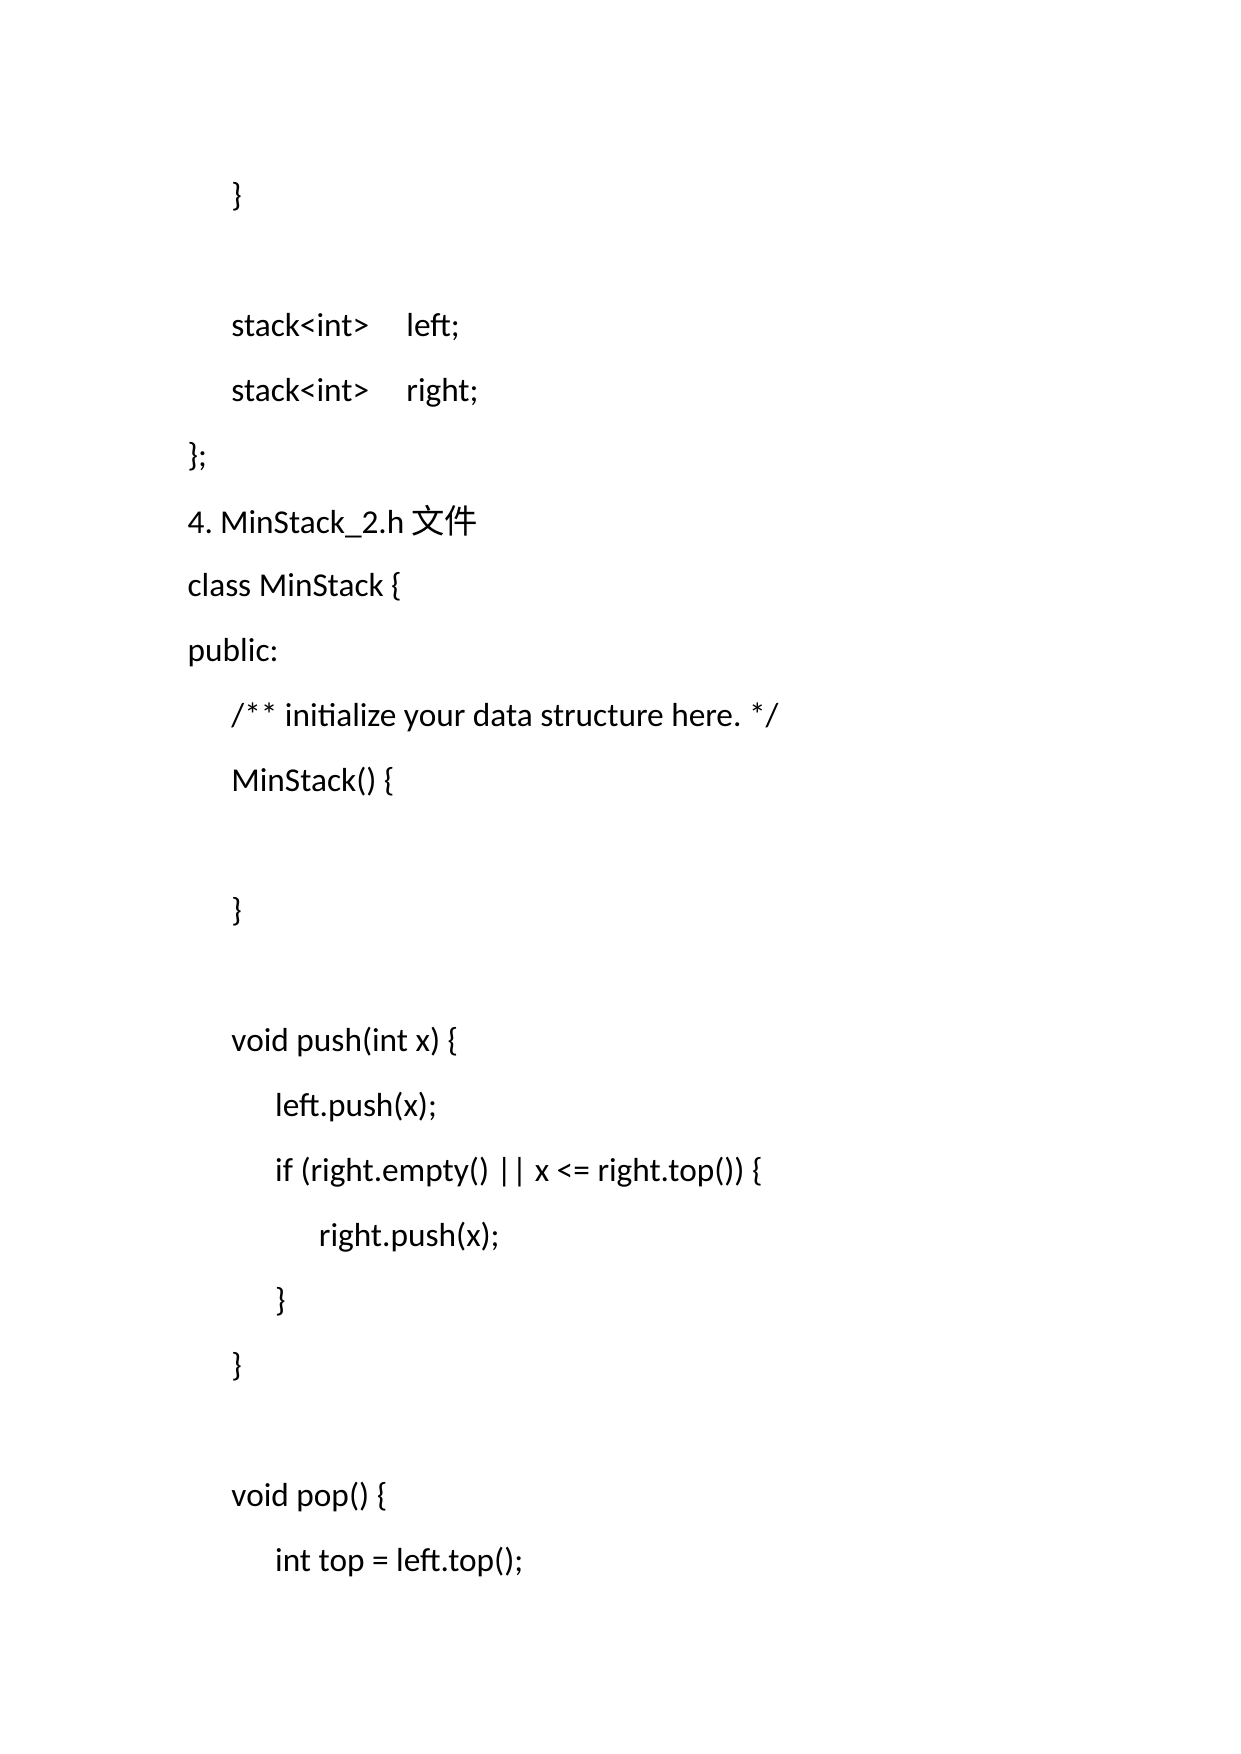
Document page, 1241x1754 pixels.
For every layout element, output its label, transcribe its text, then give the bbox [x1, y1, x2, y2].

list stack<int> left; [187, 292, 1053, 357]
list /** initialize your data structure here. */ [187, 682, 1053, 747]
list } [187, 1332, 1053, 1397]
list } [187, 162, 1053, 227]
list MinStack_2.h文件 [187, 487, 1053, 552]
list left.push(x); [187, 1072, 1053, 1137]
list } [187, 877, 1053, 942]
list if (right.empty() || x <= right.top()) { [187, 1137, 1053, 1202]
list right.push(x); [187, 1202, 1053, 1267]
list void push(int x) { [187, 1007, 1053, 1072]
list int top = left.top(); [187, 1527, 1053, 1592]
list stack<int> right; [187, 357, 1053, 422]
list class MinStack { [187, 552, 1053, 617]
list public: [187, 617, 1053, 682]
list } [187, 1267, 1053, 1332]
list MinStack() { [187, 747, 1053, 812]
list }; [187, 422, 1053, 487]
list void pop() { [187, 1462, 1053, 1527]
